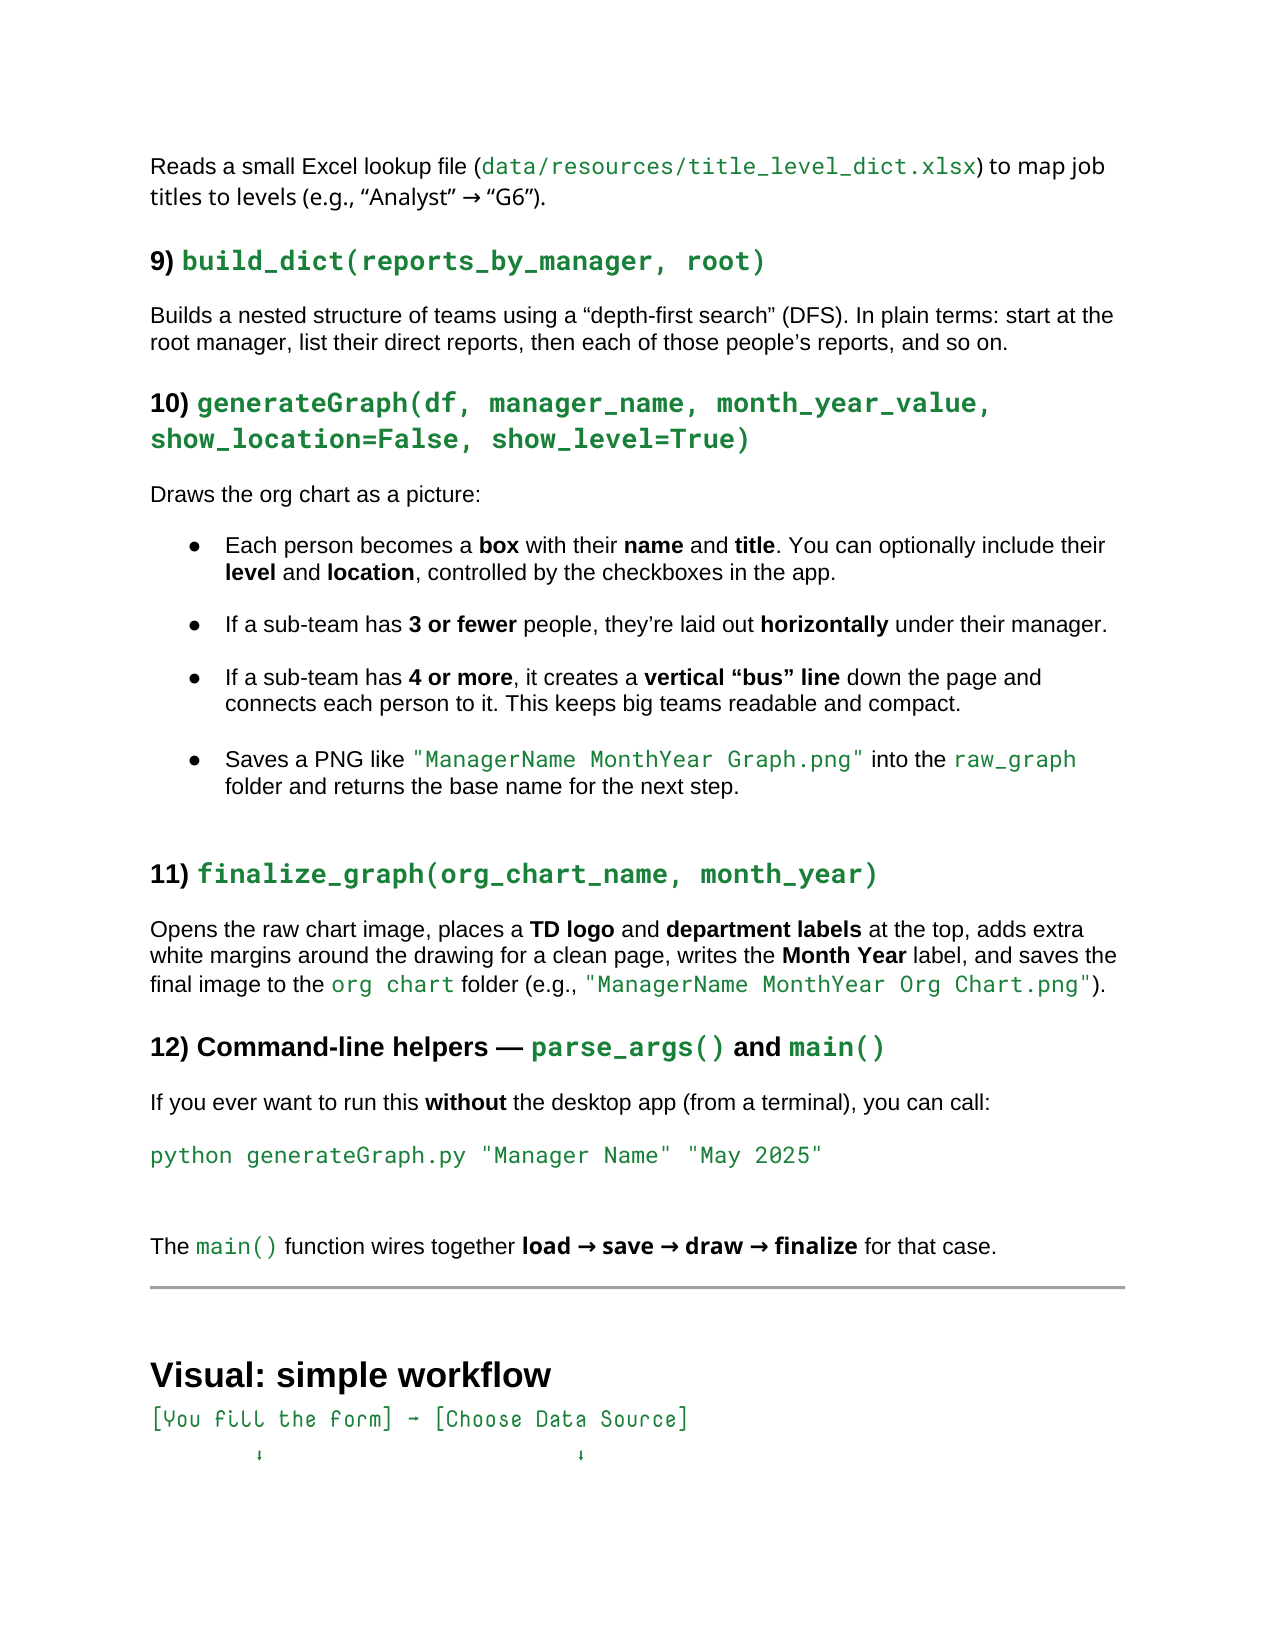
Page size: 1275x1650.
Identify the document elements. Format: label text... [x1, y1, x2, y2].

list Saves a PNG like "ManagerName MonthYear Graph.png" into the raw_graph folder and returns the base name for the next step. [187, 743, 1125, 826]
text python generateGraph.py "Manager Name" "May 2025" [150, 1140, 1125, 1170]
subtitle 12) Command-line helpers — parse_args() and main() [150, 1028, 1125, 1063]
text Draws the org chart as a picture: [150, 481, 1125, 507]
list If a sub-team has 3 or fewer people, they’re laid out horizontally under their manager. [187, 611, 1125, 664]
text The main() function wires together load → save → draw → finalize for that case. [150, 1230, 1125, 1261]
subtitle 9) build_dict(reports_by_manager, root) [150, 242, 1125, 277]
list If a sub-team has 4 or more, it creates a vertical “bus” line down the page and connects each person to it. This keeps big teams readable and compact. [187, 664, 1125, 743]
list Each person becomes a box with their name and title. You can optionally include their level and location, controlled by the checkboxes in the app. [187, 532, 1125, 611]
subtitle Visual: simple workflow [150, 1354, 1125, 1394]
text Reads a small Excel lookup file (data/resources/title_level_dict.xlsx) to map job titles to levels (e.g., “Analyst” → “G6”). [150, 150, 1125, 212]
text If you ever want to run this without the desktop app (from a terminal), you can call: [150, 1088, 1125, 1115]
text Opens the raw chart image, places a TD logo and department labels at the top, adds extra white margins around the drawing for a clean page, writes the Month Year label, and saves the final image to the org chart folder (e.g., "ManagerName MonthYear Org Chart.png"). [150, 916, 1125, 999]
text [You fill the form] → [Choose Data Source] [150, 1403, 1125, 1435]
text Builds a nested structure of teams using a “depth-first search” (DFS). In plain terms: start at the root manager, list their direct reports, then each of those people’s reports, and so on. [150, 302, 1125, 355]
subtitle 11) finalize_graph(org_chart_name, month_year) [150, 855, 1125, 891]
subtitle 10) generateGraph(df, manager_name, month_year_value, show_location=False, show_level=True) [150, 384, 1125, 456]
text ↓ ↓ [150, 1439, 1125, 1472]
